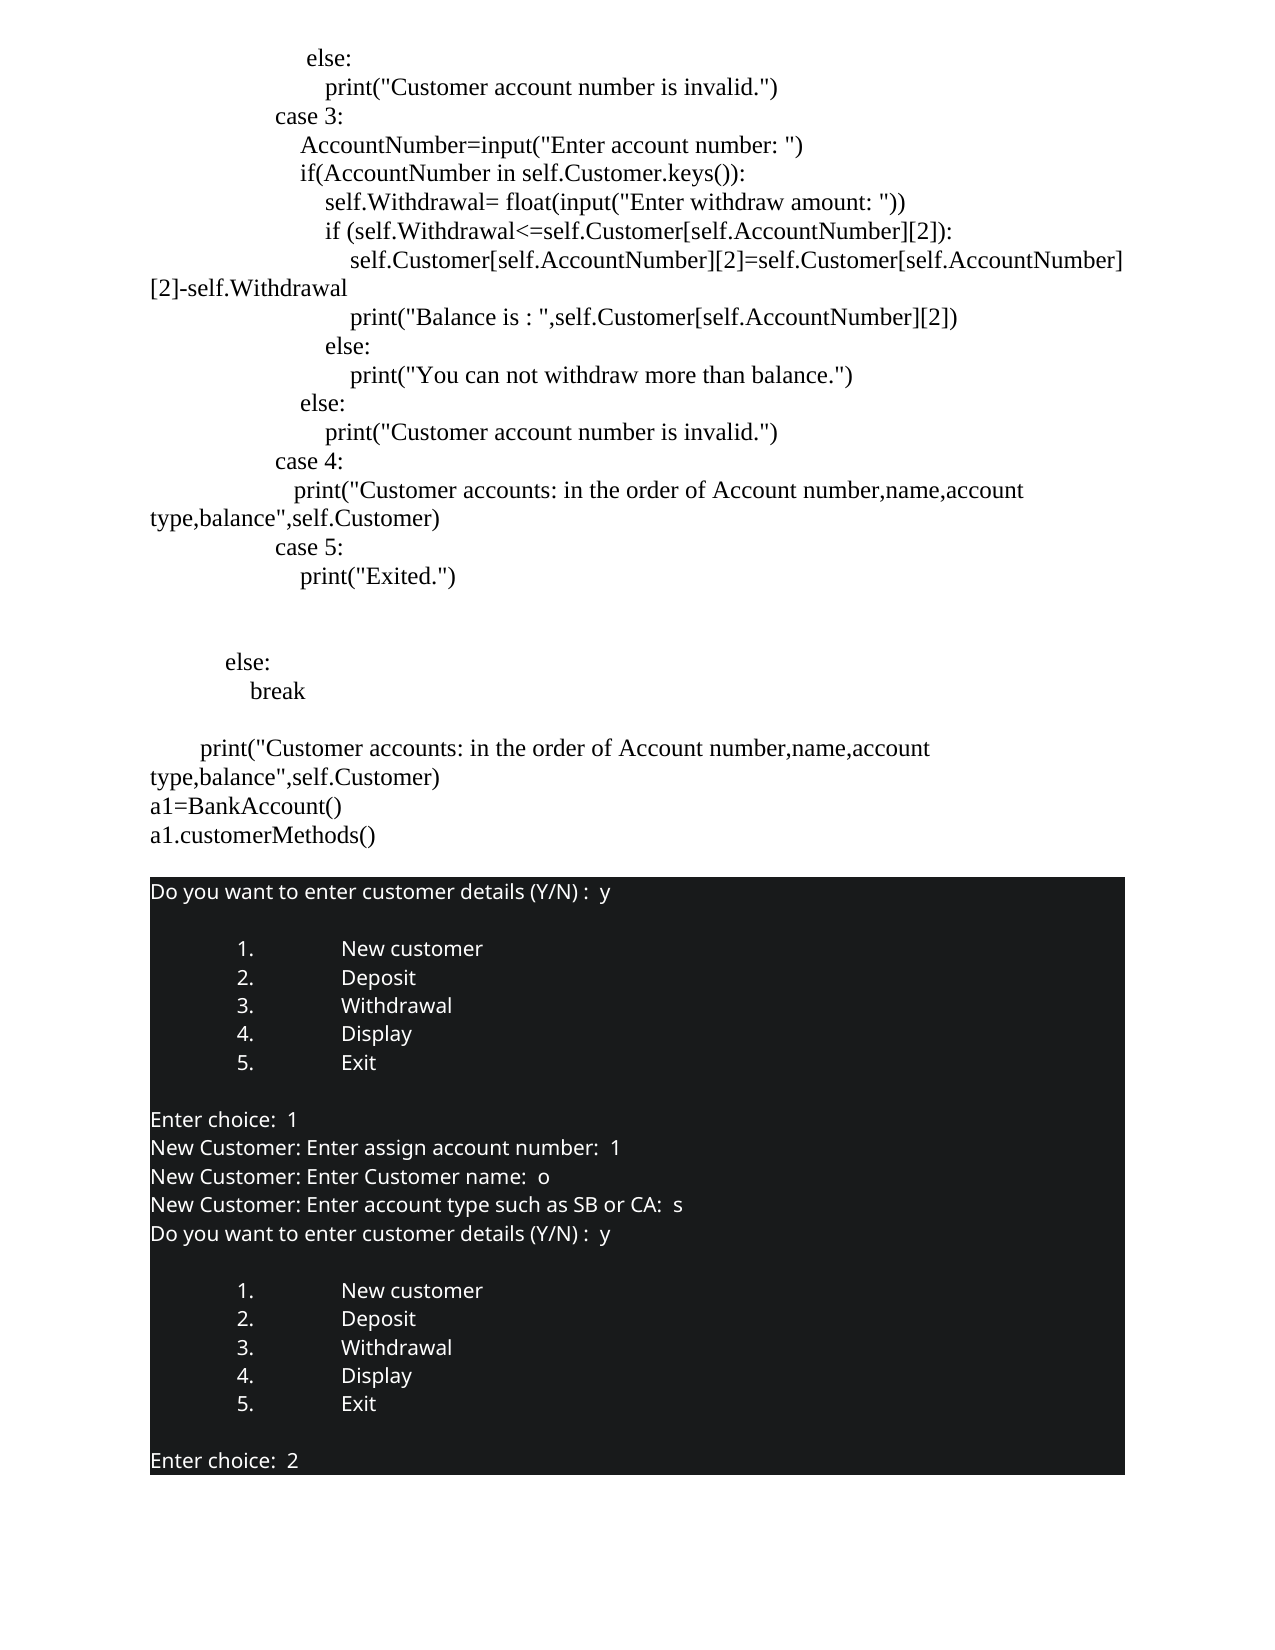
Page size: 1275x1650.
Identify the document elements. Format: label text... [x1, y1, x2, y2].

text self.Customer[self.AccountNumber][2]=self.Customer[self.AccountNumber][2]-self.Withdrawal [150, 245, 1125, 302]
text print("Customer account number is invalid.") [150, 72, 1125, 101]
text 5. Exit [150, 1389, 1125, 1418]
text print("Customer account number is invalid.") [150, 417, 1125, 446]
text case 5: [150, 532, 1125, 561]
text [150, 1219, 1125, 1247]
text if (self.Withdrawal<=self.Customer[self.AccountNumber][2]): [150, 216, 1125, 245]
text print("Exited.") [150, 561, 1125, 590]
text New Customer: Enter Customer name: o [150, 1162, 1125, 1190]
text else: [150, 647, 1125, 676]
text New Customer: Enter account type such as SB or CA: s [150, 1190, 1125, 1219]
text print("Balance is : ",self.Customer[self.AccountNumber][2]) [150, 302, 1125, 331]
text 1. New customer [150, 934, 1125, 963]
text 5. Exit [150, 1048, 1125, 1076]
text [150, 130, 1125, 158]
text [150, 158, 1125, 187]
text else: [150, 388, 1125, 417]
text 3. Withdrawal [150, 991, 1125, 1019]
text Enter choice: 2 [150, 1447, 1125, 1475]
text break [150, 676, 1125, 705]
text else: [150, 331, 1125, 360]
text a1=BankAccount() [150, 791, 1125, 820]
text 2. Deposit [150, 963, 1125, 991]
text print("Customer accounts: in the order of Account number,name,account type,balance",self.Customer) [150, 475, 1125, 532]
text New Customer: Enter assign account number: 1 [150, 1133, 1125, 1162]
text else: [225, 43, 1125, 72]
text a1.customerMethods() [150, 820, 1125, 848]
text print("Customer accounts: in the order of Account number,name,account type,balance",self.Customer) [150, 733, 1125, 791]
text 1. New customer [150, 1276, 1125, 1304]
text Enter choice: 1 [150, 1105, 1125, 1133]
text 2. Deposit [150, 1304, 1125, 1333]
text print("You can not withdraw more than balance.") [150, 360, 1125, 388]
text 4. Display [150, 1019, 1125, 1048]
text case 4: [150, 446, 1125, 475]
text self.Withdrawal= float(input("Enter withdraw amount: ")) [150, 187, 1125, 216]
text 4. Display [150, 1361, 1125, 1389]
text Do you want to enter customer details (Y/N) : y [150, 877, 1125, 906]
text case 3: [150, 101, 1125, 130]
text 3. Withdrawal [150, 1333, 1125, 1361]
